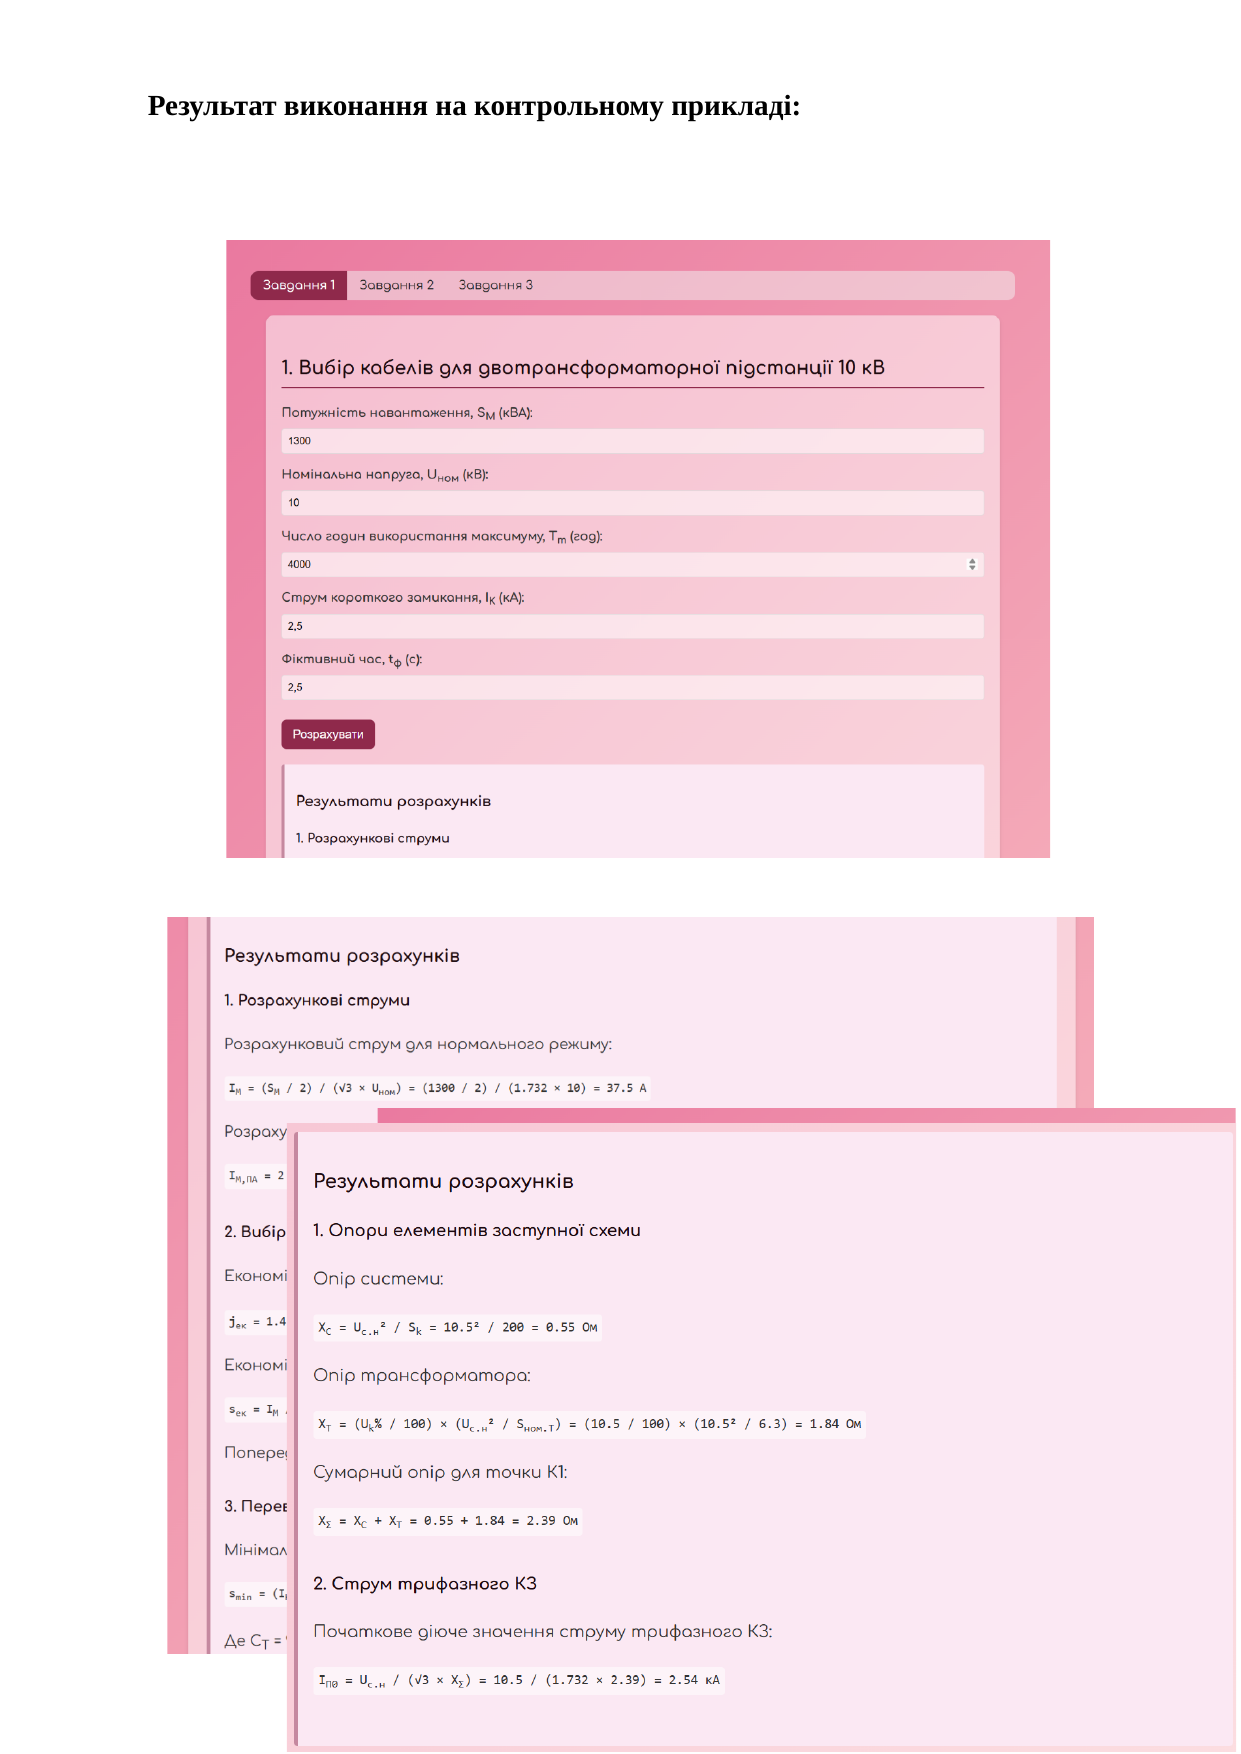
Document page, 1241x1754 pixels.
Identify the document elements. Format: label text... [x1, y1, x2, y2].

picture [225, 240, 1049, 856]
text Результат виконання на контрольному прикладі: [148, 88, 1152, 122]
picture [165, 917, 1235, 1751]
